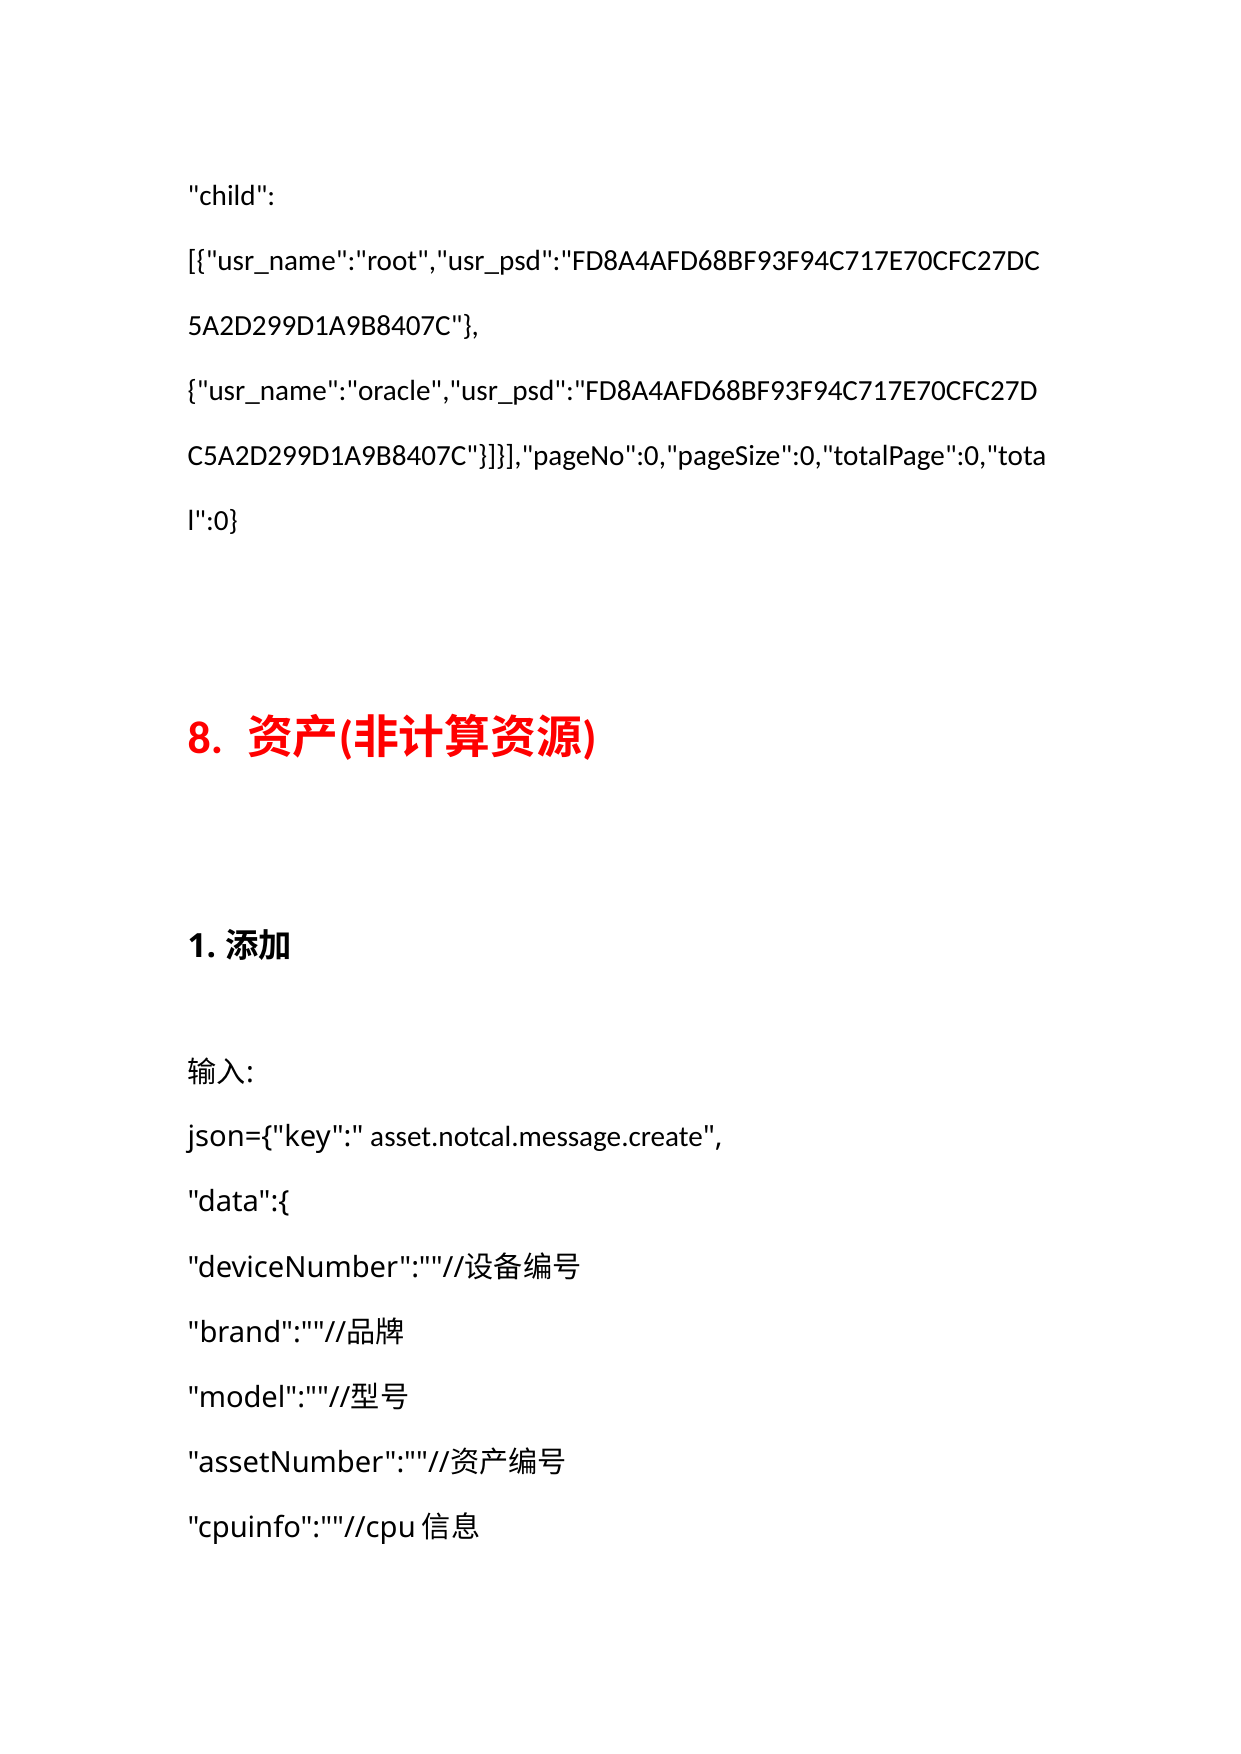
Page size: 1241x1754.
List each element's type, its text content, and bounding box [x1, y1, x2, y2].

text "brand":""//品牌 [187, 1298, 1053, 1363]
text "child":[{"usr_name":"root","usr_psd":"FD8A4AFD68BF93F94C717E70CFC27DC5A2D299D1A9B8407C"},{"usr_name":"oracle","usr_psd":"FD8A4AFD68BF93F94C717E70CFC27DC5A2D299D1A9B8407C"}]}],"pageNo":0,"pageSize":0,"totalPage":0,"total":0} [187, 162, 1053, 552]
text "assetNumber":""//资产编号 [187, 1428, 1053, 1493]
text "data":{ [187, 1168, 1053, 1233]
text json={"key":" asset.notcal.message.create", [187, 1103, 1053, 1168]
subtitle 添加 [187, 910, 1053, 975]
subtitle 资产(非计算资源) [187, 685, 1053, 782]
text "cpuinfo":""//cpu信息 [187, 1493, 1053, 1558]
text "model":""//型号 [187, 1363, 1053, 1428]
text 输入: [187, 1038, 1053, 1103]
text "deviceNumber":""//设备编号 [187, 1233, 1053, 1298]
